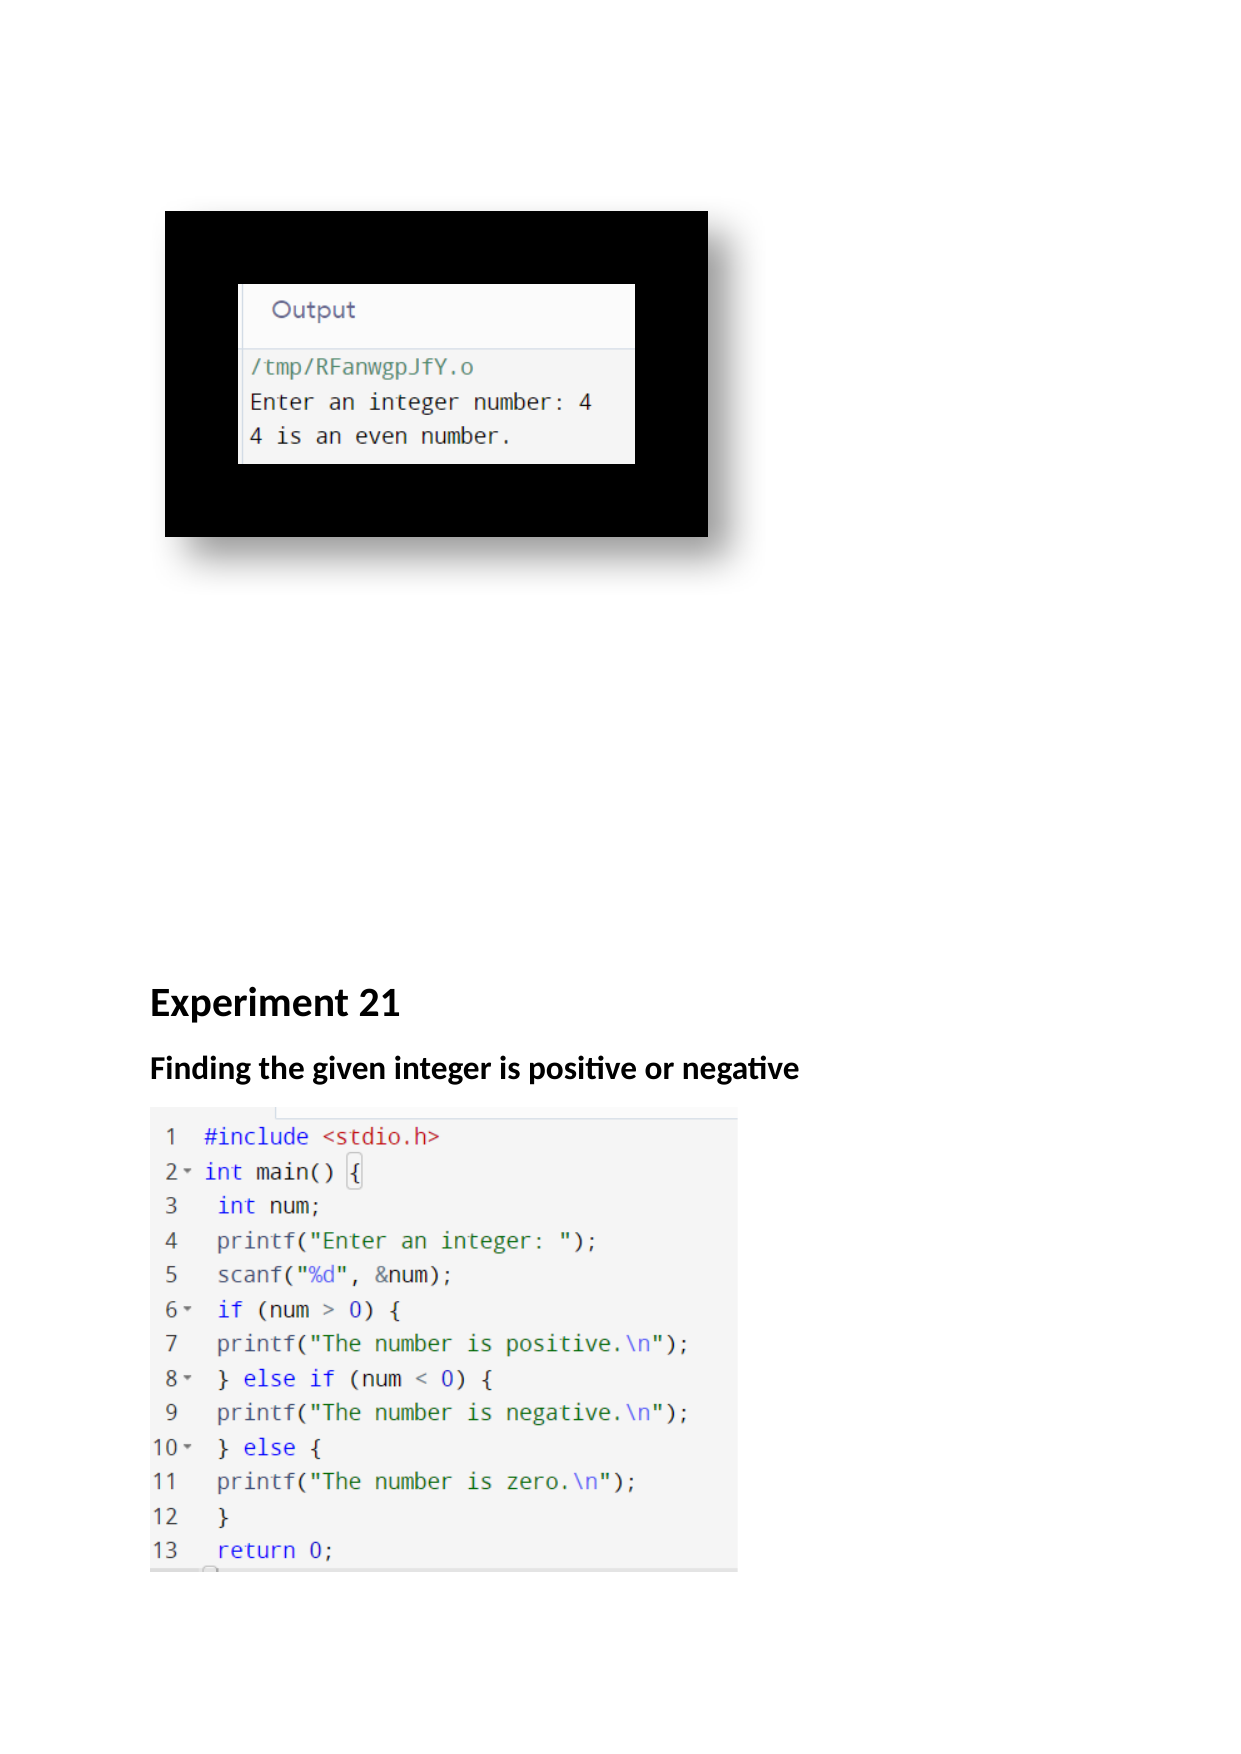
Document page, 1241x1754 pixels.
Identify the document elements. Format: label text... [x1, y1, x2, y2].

text Finding the given integer is positive or negative [150, 1047, 1090, 1088]
picture [150, 1107, 738, 1572]
picture [238, 284, 635, 464]
text Experiment 21 [150, 976, 1090, 1027]
